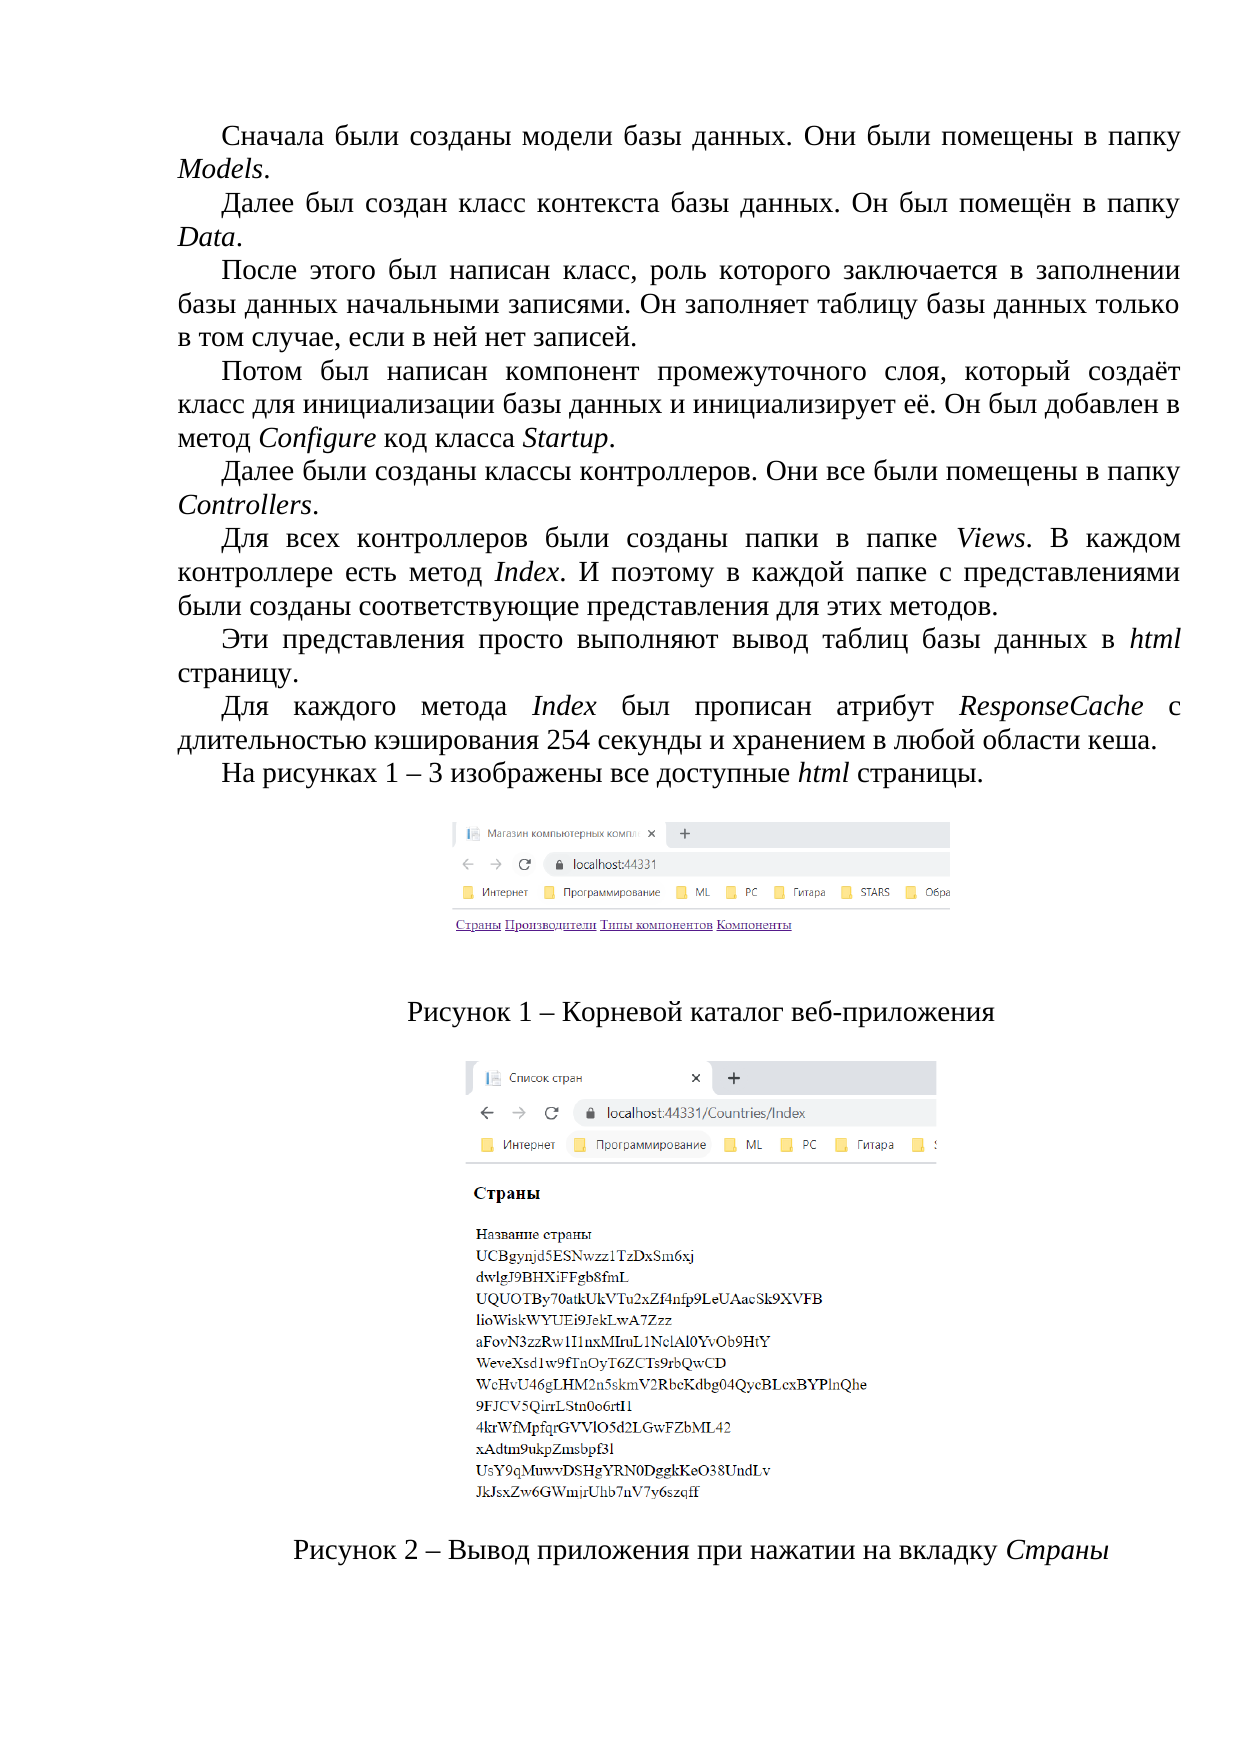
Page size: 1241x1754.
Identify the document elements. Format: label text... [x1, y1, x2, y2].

text Для каждого метода Index был прописан атрибут ResponseCache с длительностью кэширования 254 секунды и хранением в любой области кеша. [177, 688, 1181, 755]
text Рисунок 1 – Корневой каталог веб-приложения [177, 994, 1181, 1028]
picture [452, 822, 950, 962]
text На рисунках 1 – 3 изображены все доступные html страницы. [177, 755, 1181, 789]
text Рисунок 2 – Вывод приложения при нажатии на вкладку Страны [177, 1532, 1181, 1565]
text После этого был написан класс, роль которого заключается в заполнении базы данных начальными записями. Он заполняет таблицу базы данных только в том случае, если в ней нет записей. [177, 252, 1181, 353]
text Потом был написан компонент промежуточного слоя, который создаёт класс для инициализации базы данных и инициализирует её. Он был добавлен в метод Configure код класса Startup. [177, 353, 1181, 453]
text Эти представления просто выполняют вывод таблиц базы данных в html страницу. [177, 621, 1181, 688]
text Сначала были созданы модели базы данных. Они были помещены в папку Models. [177, 118, 1181, 185]
picture [465, 1061, 937, 1499]
text Далее были созданы классы контроллеров. Они все были помещены в папку Controllers. [177, 453, 1181, 521]
text Для всех контроллеров были созданы папки в папке Views. В каждом контроллере есть метод Index. И поэтому в каждой папке с представлениями были созданы соответствующие представления для этих методов. [177, 521, 1181, 621]
text Далее был создан класс контекста базы данных. Он был помещён в папку Data. [177, 185, 1181, 252]
